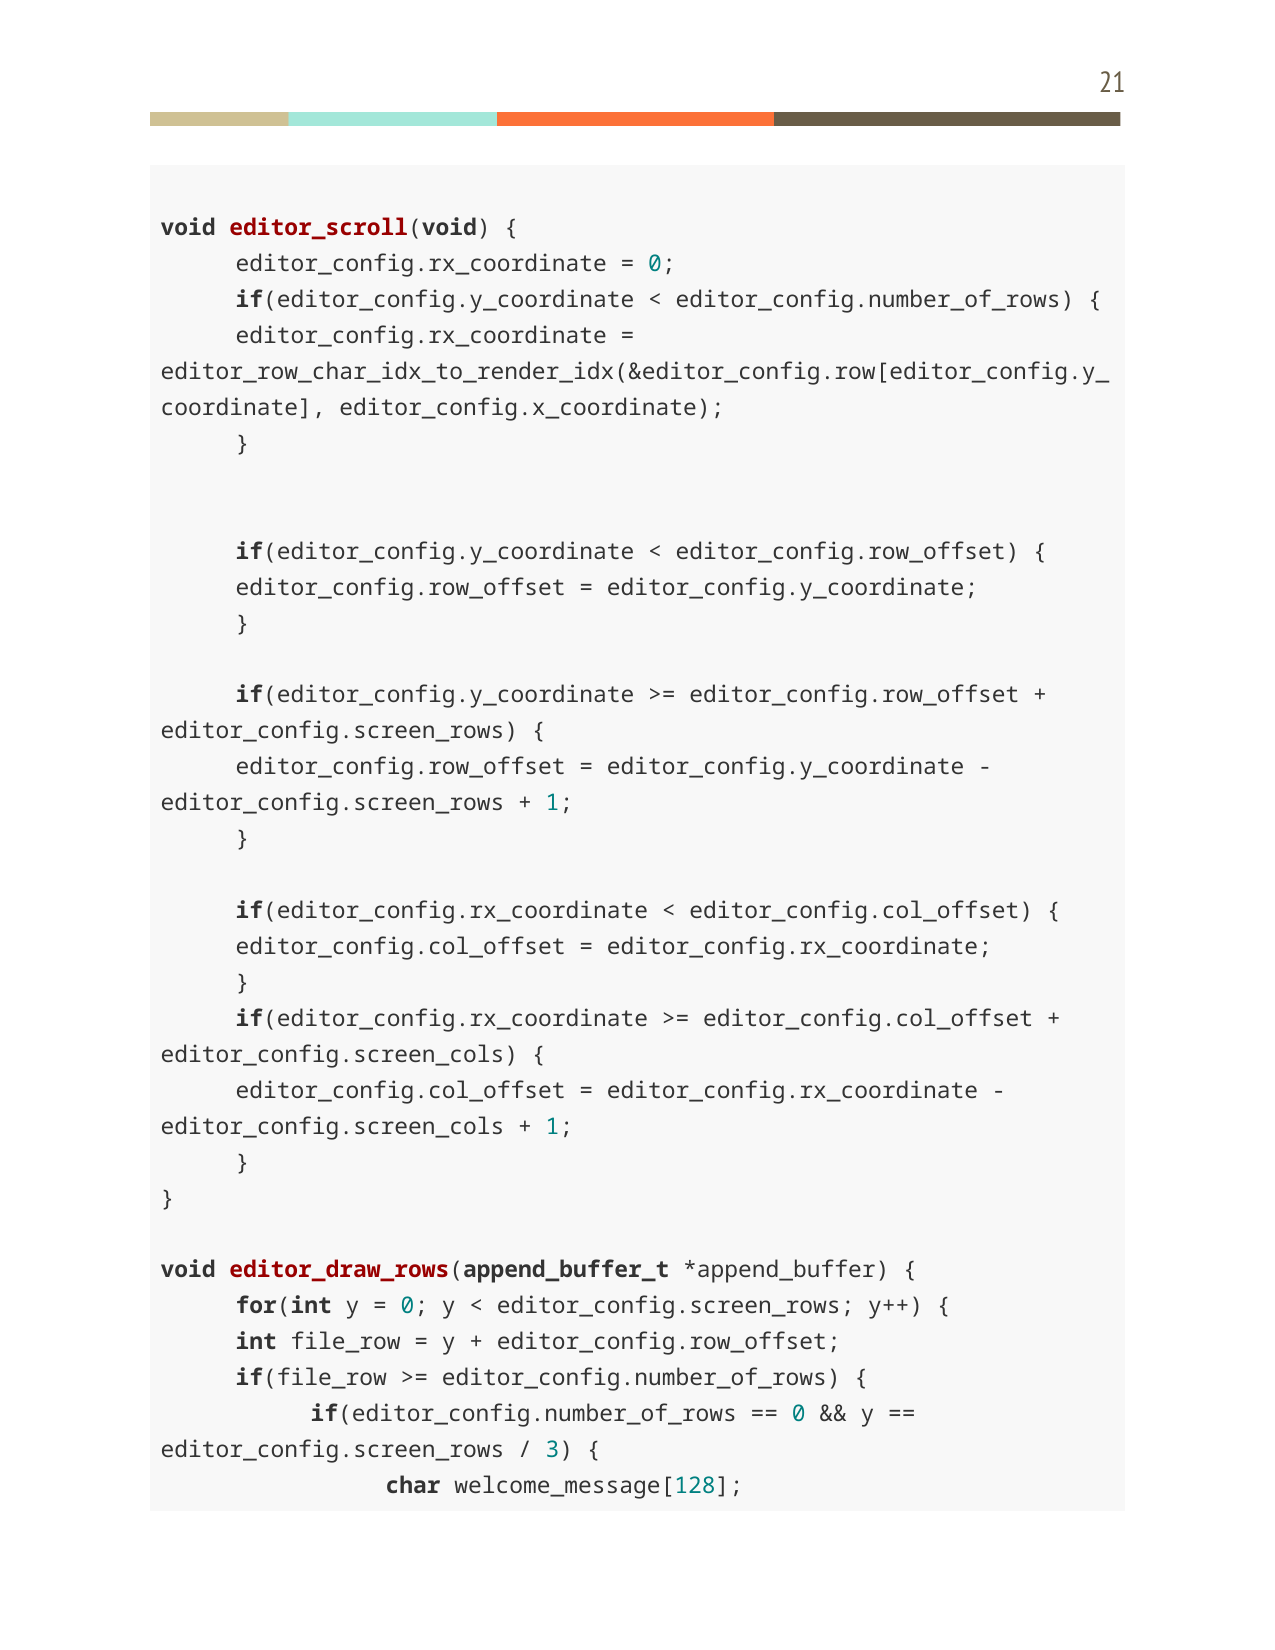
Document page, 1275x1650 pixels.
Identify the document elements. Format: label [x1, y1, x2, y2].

table_header [150, 165, 1125, 1511]
picture [150, 112, 1121, 126]
